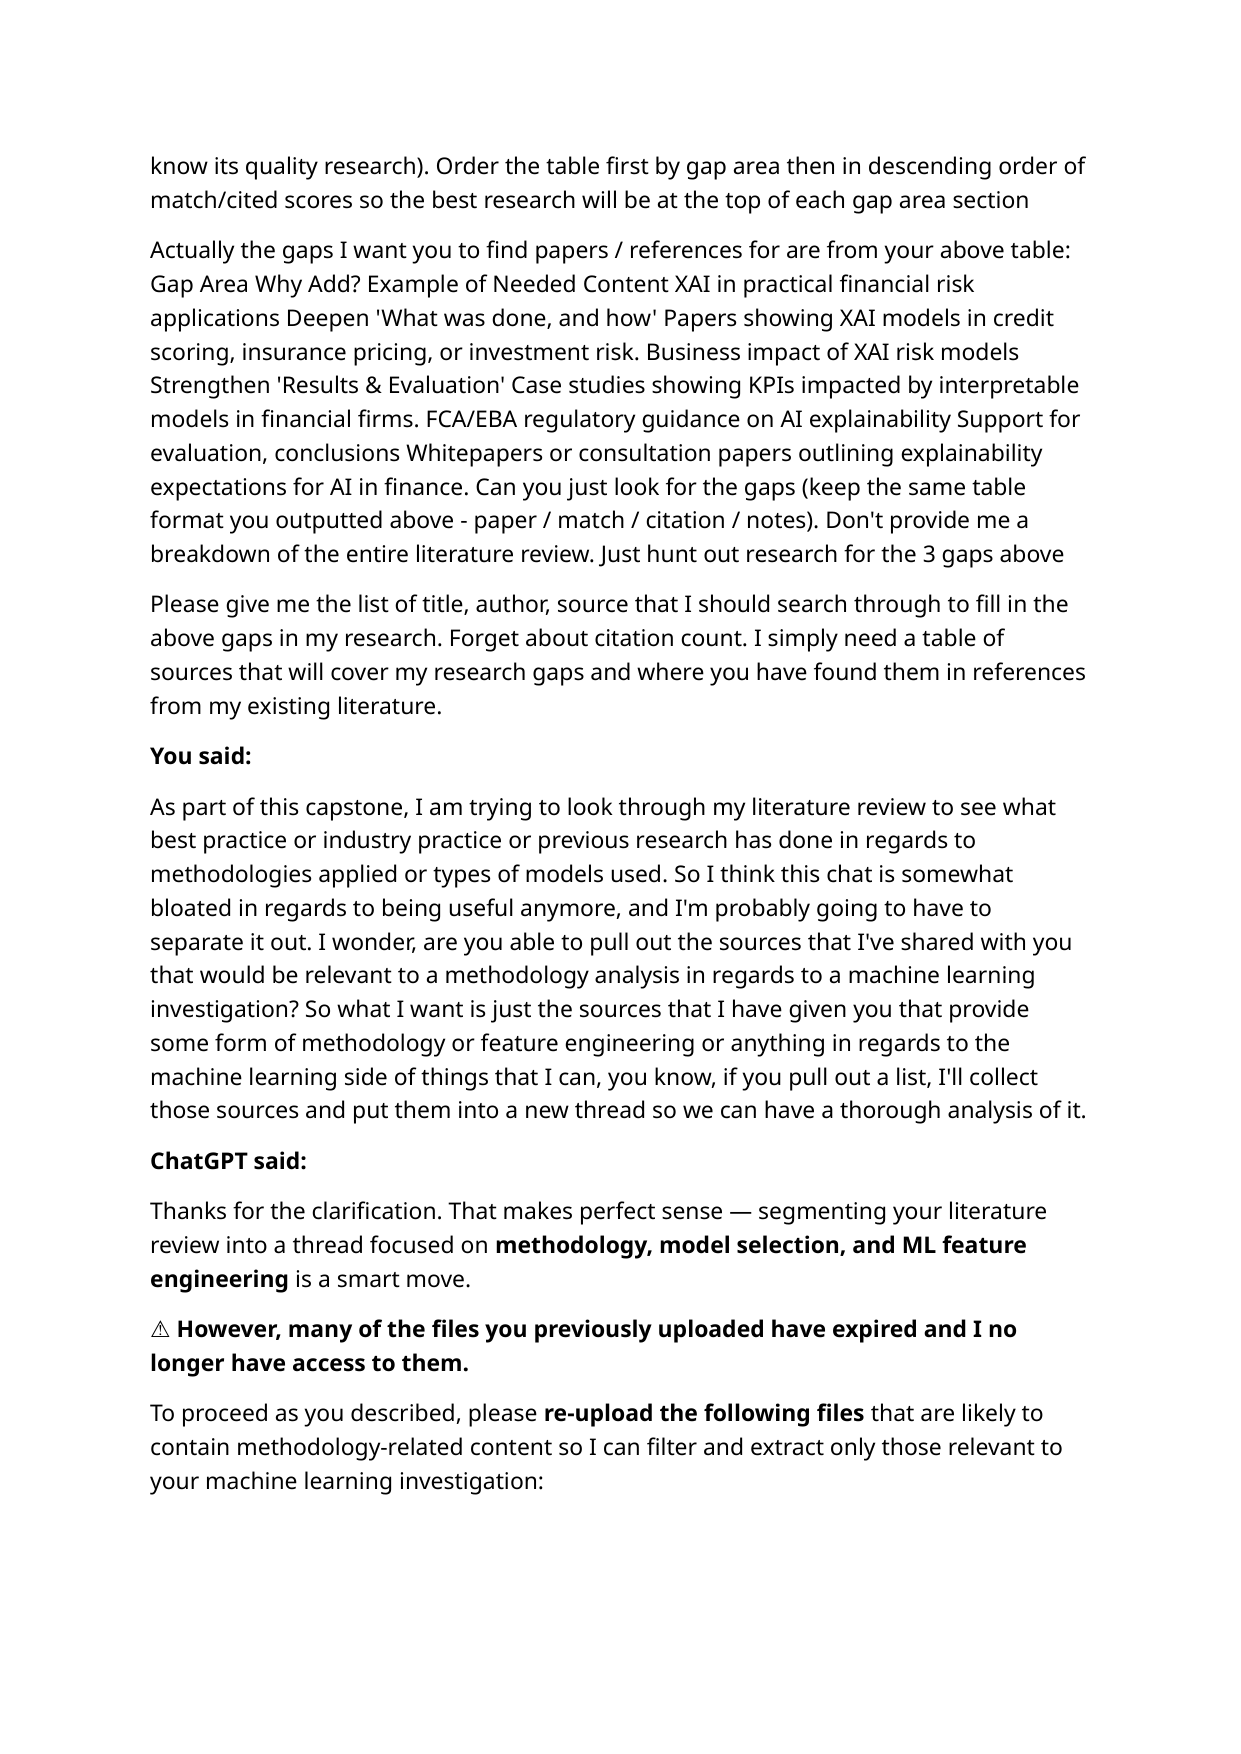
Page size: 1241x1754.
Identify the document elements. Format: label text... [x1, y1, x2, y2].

text Actually the gaps I want you to find papers / references for are from your above table: Gap Area Why Add? Example of Needed Content XAI in practical financial risk applications Deepen 'What was done, and how' Papers showing XAI models in credit scoring, insurance pricing, or investment risk. Business impact of XAI risk models Strengthen 'Results & Evaluation' Case studies showing KPIs impacted by interpretable models in financial firms. FCA/EBA regulatory guidance on AI explainability Support for evaluation, conclusions Whitepapers or consultation papers outlining explainability expectations for AI in finance. Can you just look for the gaps (keep the same table format you outputted above - paper / match / citation / notes). Don't provide me a breakdown of the entire literature review. Just hunt out research for the 3 gaps above [150, 234, 1090, 569]
text To proceed as you described, please re-upload the following files that are likely to contain methodology-related content so I can filter and extract only those relevant to your machine learning investigation: [150, 1397, 1090, 1496]
text As part of this capstone, I am trying to look through my literature review to see what best practice or industry practice or previous research has done in regards to methodologies applied or types of models used. So I think this chat is somewhat bloated in regards to being useful anymore, and I'm probably going to have to separate it out. I wonder, are you able to pull out the sources that I've shared with you that would be relevant to a methodology analysis in regards to a machine learning investigation? So what I want is just the sources that I have given you that provide some form of methodology or feature engineering or anything in regards to the machine learning side of things that I can, you know, if you pull out a list, I'll collect those sources and put them into a new thread so we can have a thorough analysis of it. [150, 790, 1090, 1125]
text ⚠️ However, many of the files you previously uploaded have expired and I no longer have access to them. [150, 1313, 1090, 1378]
text Thanks for the clarification. That makes perfect sense — segmenting your literature review into a thread focused on methodology, model selection, and ML feature engineering is a smart move. [150, 1195, 1090, 1294]
text You said: [150, 740, 1090, 771]
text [150, 150, 1090, 215]
text ChatGPT said: [150, 1144, 1090, 1176]
text Please give me the list of title, author, source that I should search through to fill in the above gaps in my research. Forget about citation count. I simply need a table of sources that will cover my research gaps and where you have found them in references from my existing literature. [150, 588, 1090, 721]
